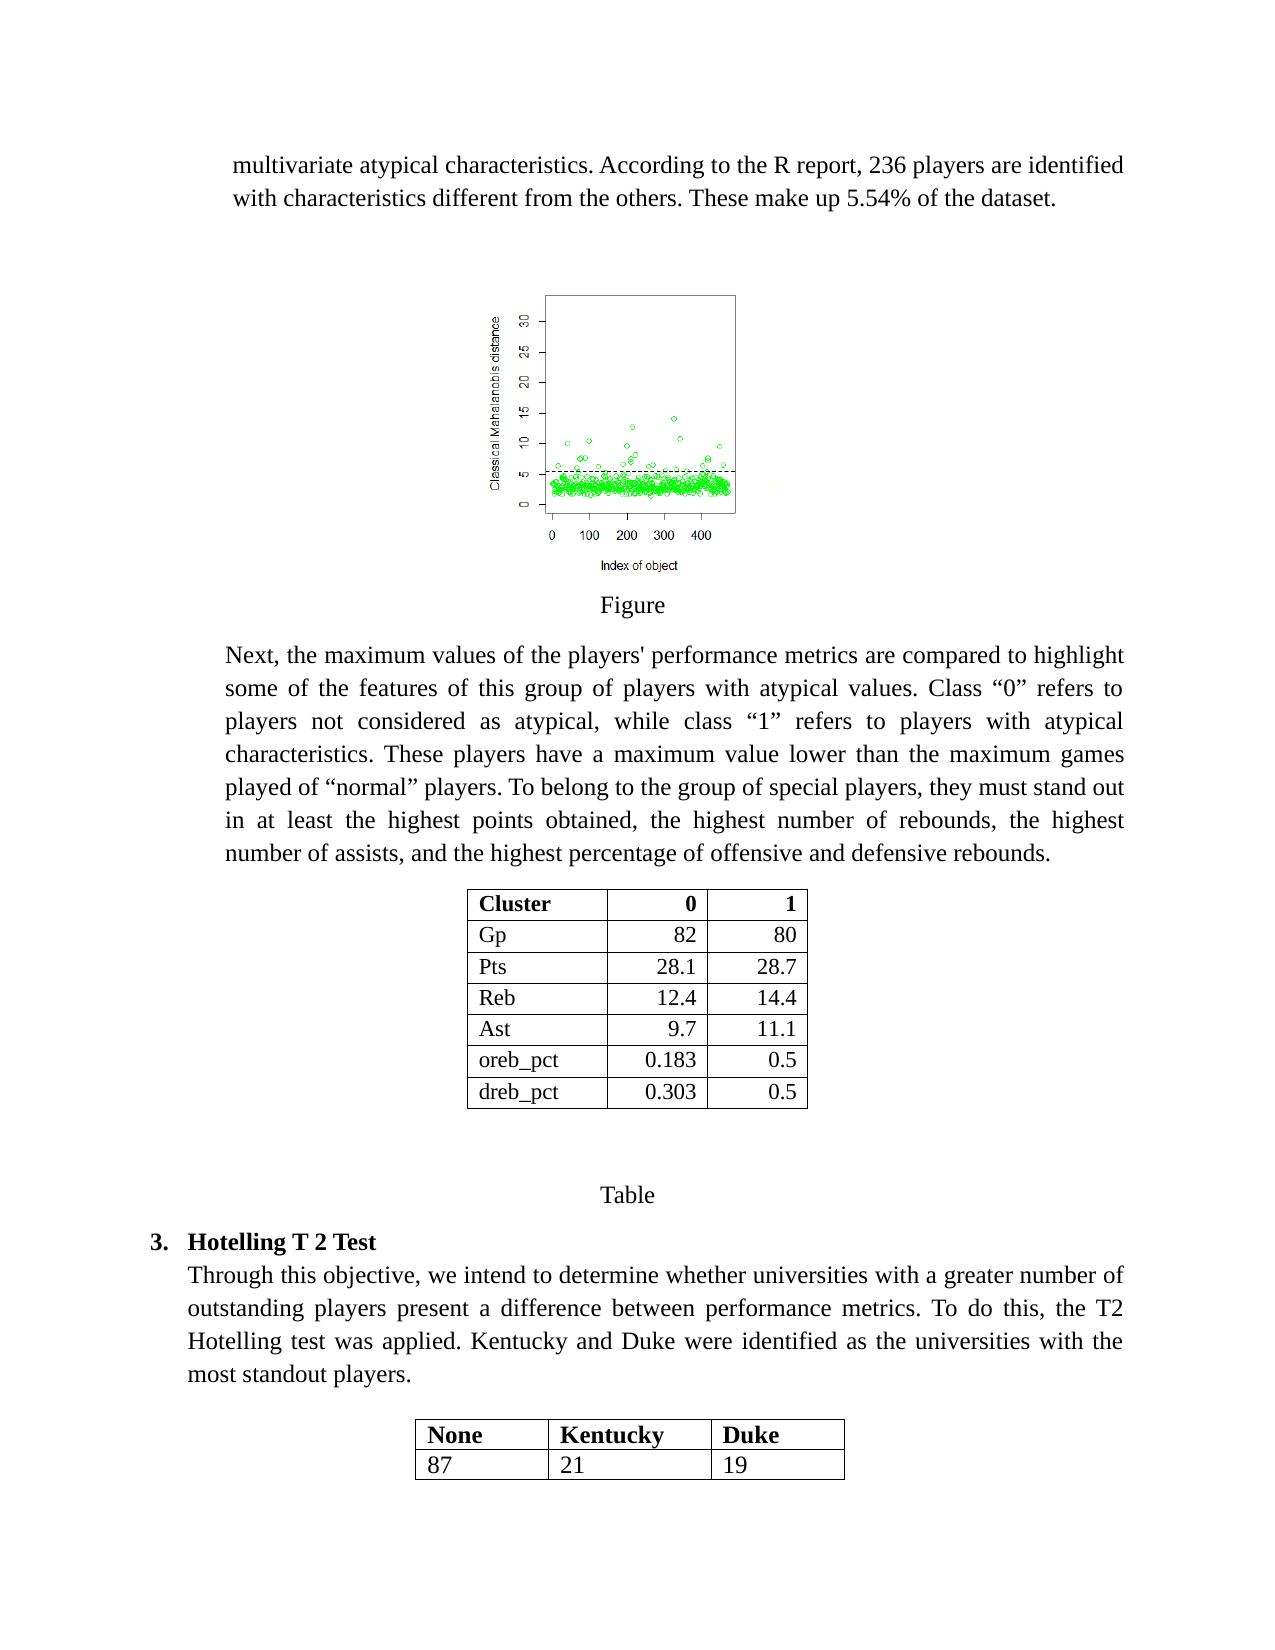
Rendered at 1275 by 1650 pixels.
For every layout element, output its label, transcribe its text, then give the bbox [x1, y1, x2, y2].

text Table [525, 1180, 1125, 1209]
table_cell 21 [549, 1450, 711, 1479]
picture [485, 242, 770, 588]
table_cell 19 [712, 1450, 844, 1479]
table_cell 11.1 [708, 1015, 807, 1045]
text Next, the maximum values of the players' performance metrics are compared to highlight some of the features of this group of players with atypical values. Class “0” refers to players not considered as atypical, while class “1” refers to players with atypical characteristics. These players have a maximum value lower than the maximum games played of “normal” players. To belong to the group of special players, they must stand out in at least the highest points obtained, the highest number of rebounds, the highest number of assists, and the highest percentage of offensive and defensive rebounds. [225, 640, 1125, 867]
table_cell Ast [468, 1015, 607, 1045]
table_cell 12.4 [608, 984, 707, 1014]
list Figure [562, 591, 1125, 619]
table_cell 14.4 [708, 984, 807, 1014]
table_cell Pts [468, 953, 607, 983]
table_header Cluster [468, 890, 607, 920]
table_cell 87 [416, 1450, 548, 1479]
table_cell Reb [468, 984, 607, 1014]
table_cell Gp [468, 921, 607, 952]
table_header Duke [712, 1420, 844, 1449]
table_cell oreb_pct [468, 1046, 607, 1077]
table_cell 0.5 [708, 1046, 807, 1077]
table_header None [416, 1420, 548, 1449]
list Hotelling T 2 Test [150, 1227, 1125, 1255]
table_cell dreb_pct [468, 1078, 607, 1108]
table_cell 0.183 [608, 1046, 707, 1077]
table_cell 9.7 [608, 1015, 707, 1045]
table_cell 82 [608, 921, 707, 952]
table_cell 0.5 [708, 1078, 807, 1108]
table_cell 80 [708, 921, 807, 952]
table_header Kentucky [549, 1420, 711, 1449]
table_cell 28.1 [608, 953, 707, 983]
table_cell 28.7 [708, 953, 807, 983]
table_header 1 [708, 890, 807, 920]
table_header 0 [608, 890, 707, 920]
list Through this objective, we intend to determine whether universities with a greater number of outstanding players present a difference between performance metrics. To do this, the T2 Hotelling test was applied. Kentucky and Duke were identified as the universities with the most standout players. [187, 1260, 1125, 1387]
table_cell 0.303 [608, 1078, 707, 1108]
